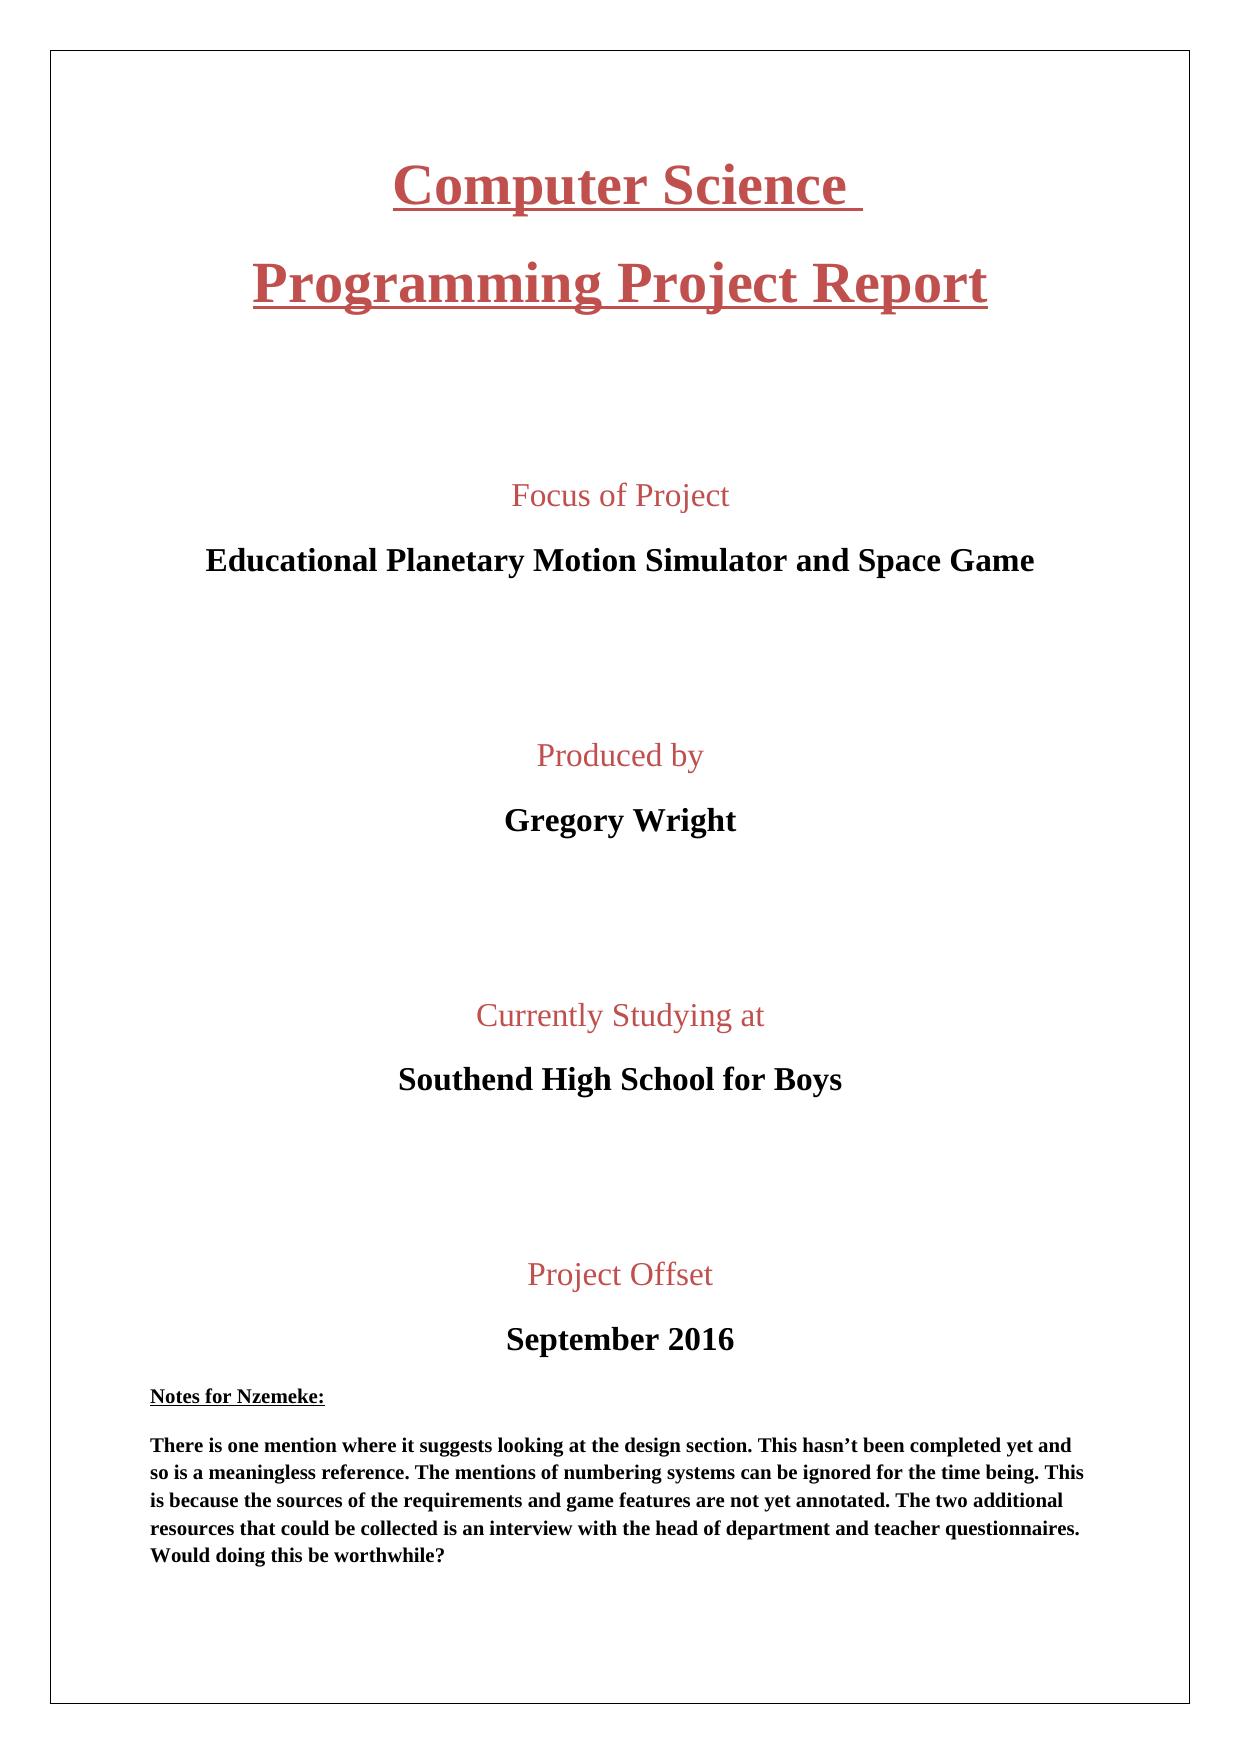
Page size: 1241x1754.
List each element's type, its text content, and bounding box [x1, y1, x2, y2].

text September 2016 [150, 1319, 1090, 1358]
text Currently Studying at [150, 995, 1090, 1033]
text Focus of Project [150, 476, 1090, 514]
text Gregory Wright [150, 800, 1090, 838]
text Programming Project Report [150, 248, 1090, 315]
text Southend High School for Boys [150, 1060, 1090, 1098]
text There is one mention where it suggests looking at the design section. This hasn’t been completed yet and so is a meaningless reference. The mentions of numbering systems can be ignored for the time being. This is because the sources of the requirements and game features are not yet annotated. The two additional resources that could be collected is an interview with the head of department and teacher questionnaires. Would doing this be worthwhile? [150, 1433, 1090, 1567]
text Produced by [150, 735, 1090, 773]
text Educational Planetary Motion Simulator and Space Game [150, 541, 1090, 579]
text Computer Science [150, 150, 1090, 217]
text Project Offset [150, 1254, 1090, 1293]
text Notes for Nzemeke: [150, 1384, 1090, 1408]
